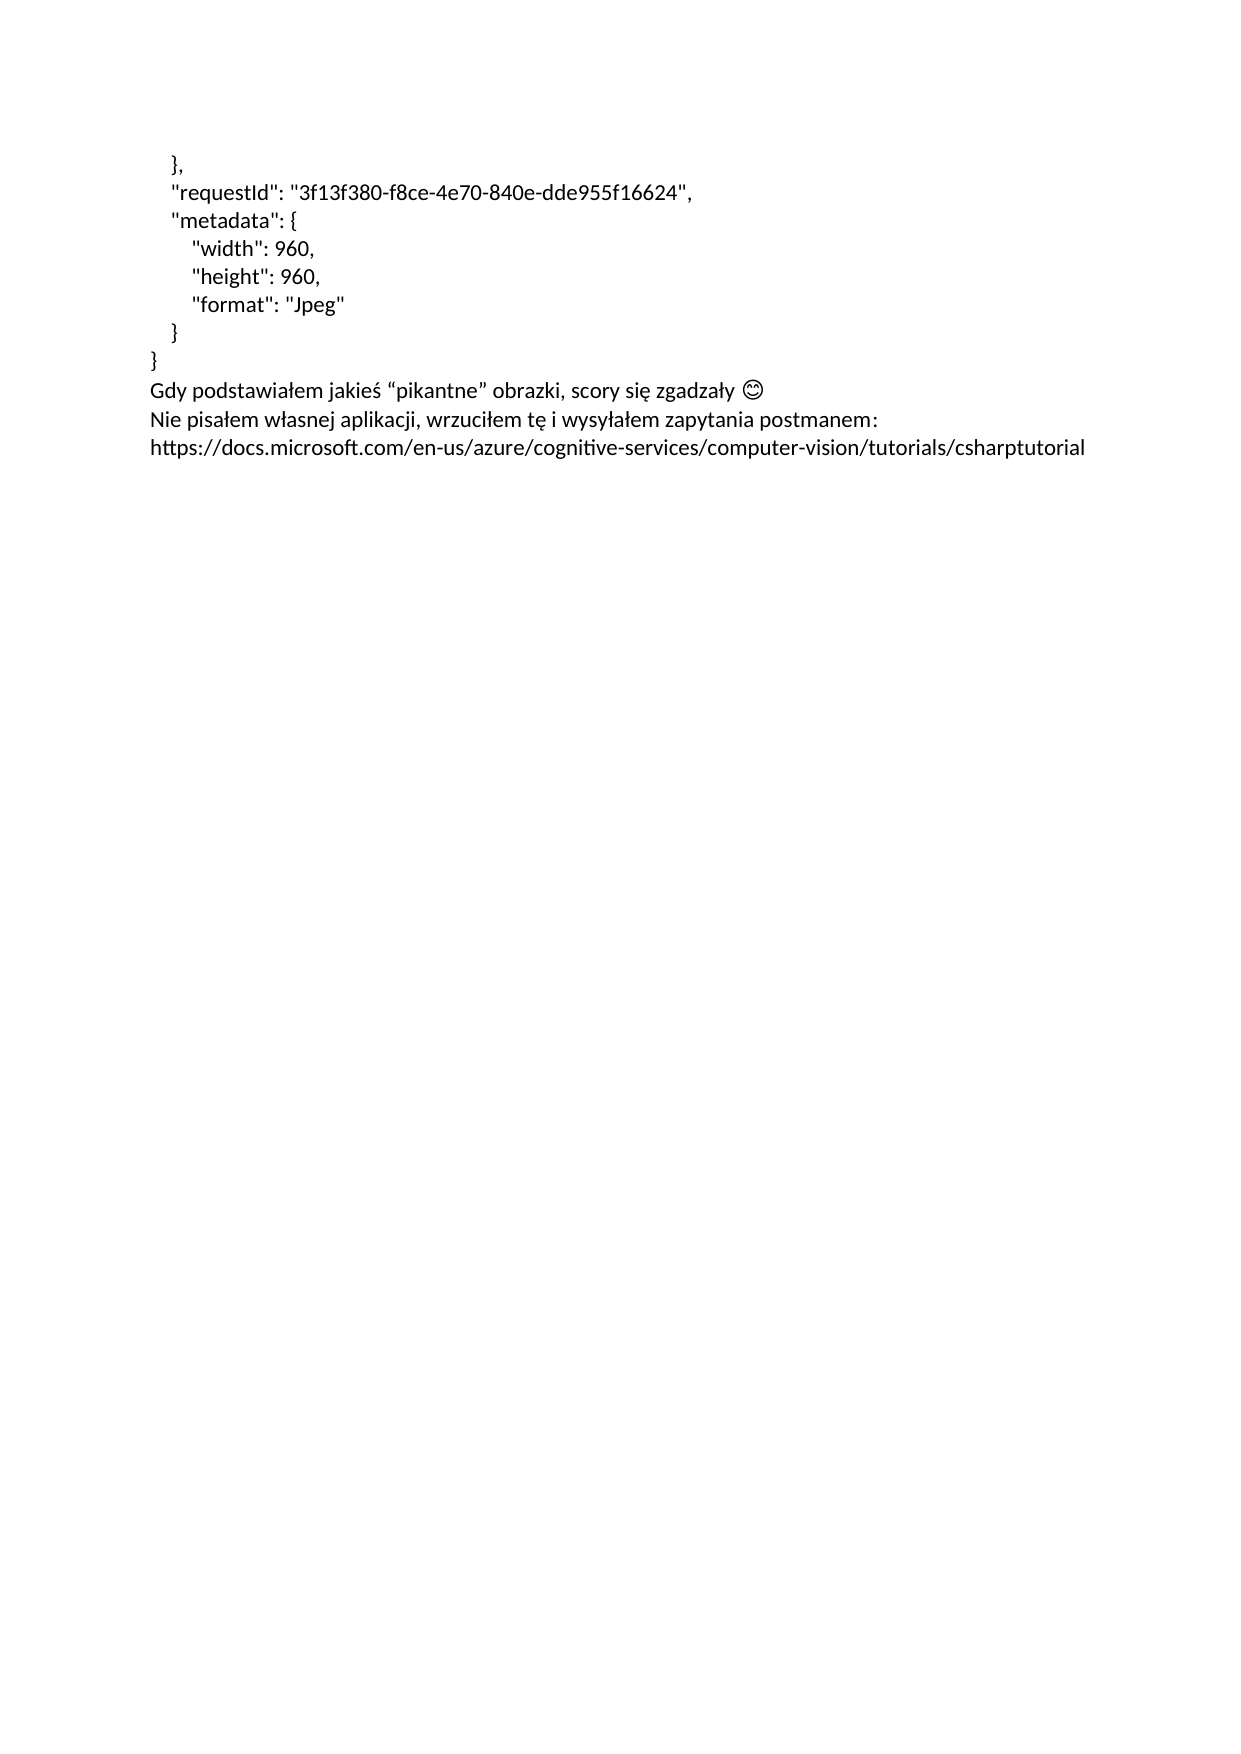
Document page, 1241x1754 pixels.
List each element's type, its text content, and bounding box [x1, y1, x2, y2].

text "requestId": "3f13f380-f8ce-4e70-840e-dde955f16624", [150, 178, 1090, 206]
text "metadata": { [150, 206, 1090, 234]
text } [150, 346, 1090, 374]
text "width": 960, [150, 234, 1090, 262]
text "height": 960, [150, 262, 1090, 290]
text Nie pisałem własnej aplikacji, wrzuciłem tę i wysyłałem zapytania postmanem: https://docs.microsoft.com/en-us/azure/cognitive-services/computer-vision/tutorials/csharptutorial [150, 405, 1090, 461]
text "format": "Jpeg" [150, 290, 1090, 318]
text }, [150, 150, 1090, 178]
text } [150, 318, 1090, 346]
text Gdy podstawiałem jakieś “pikantne” obrazki, scory się zgadzały [150, 374, 1090, 405]
